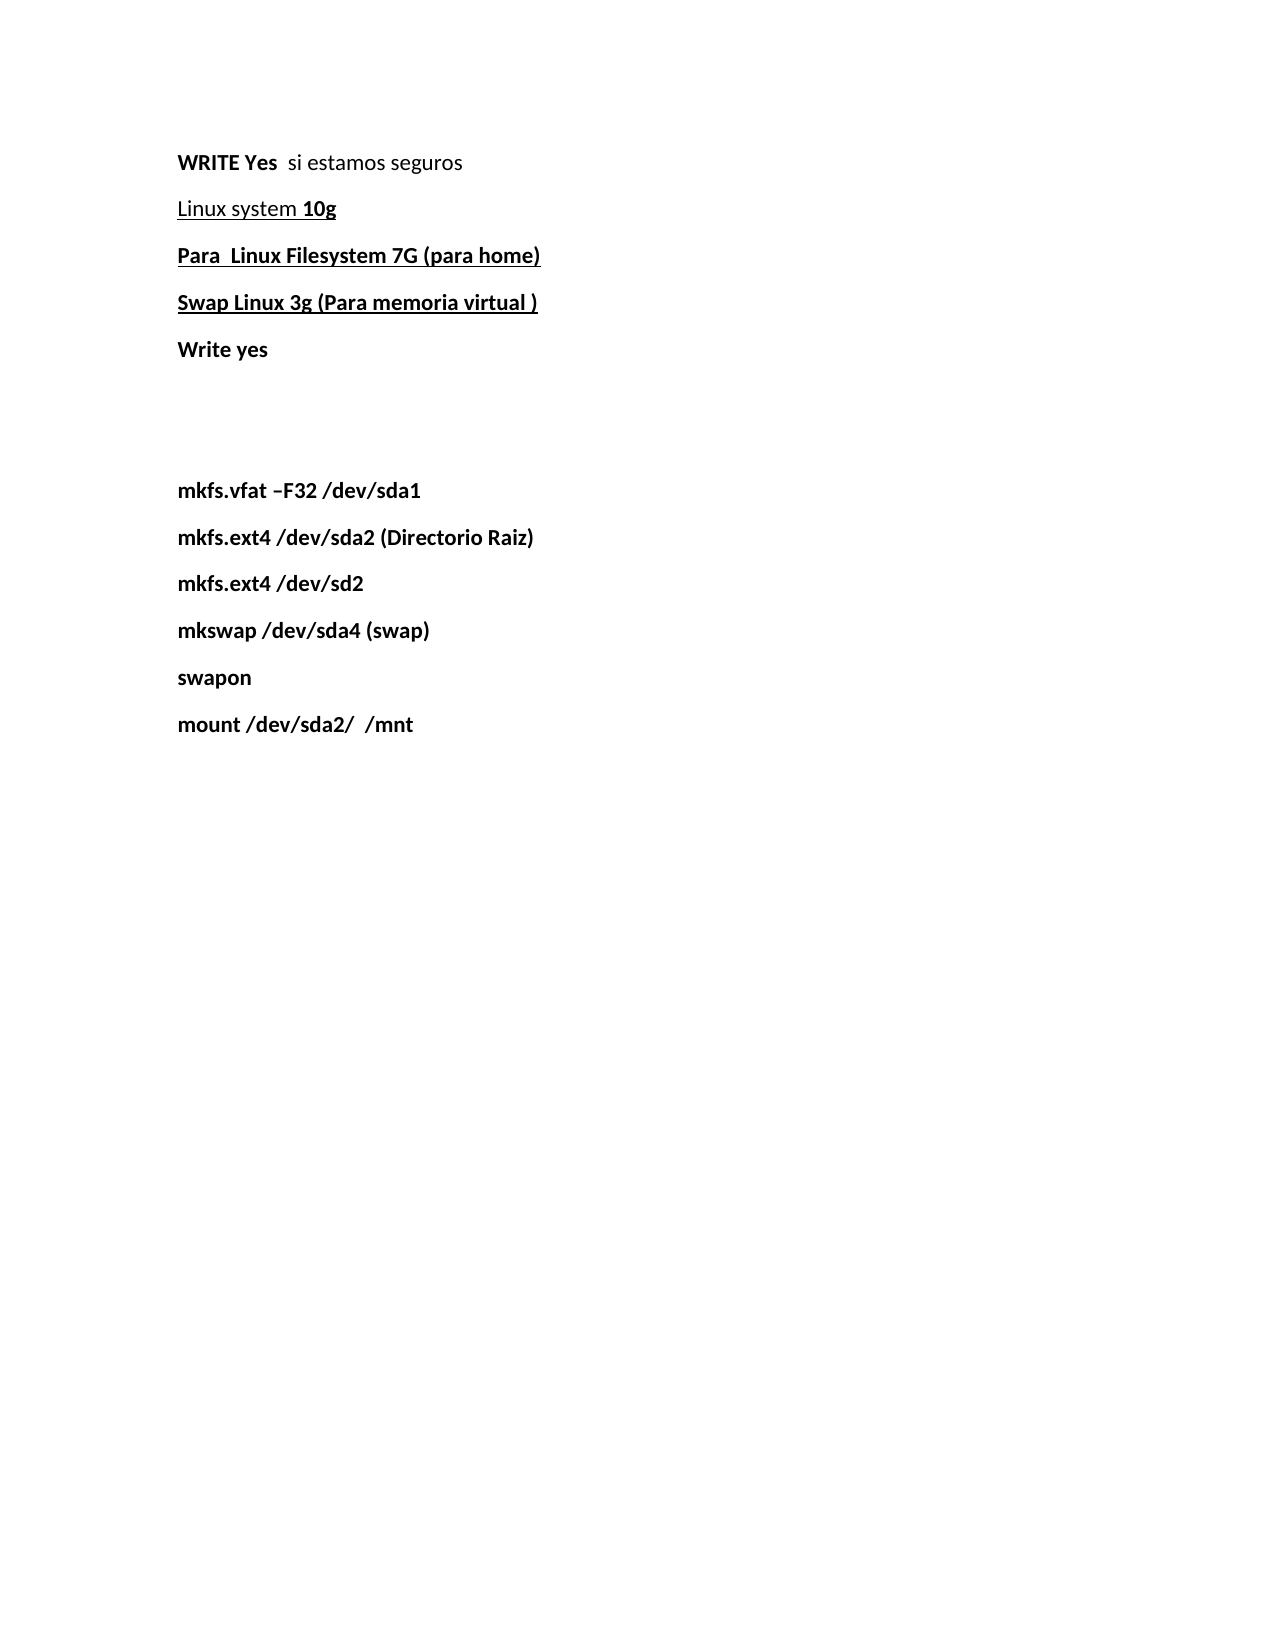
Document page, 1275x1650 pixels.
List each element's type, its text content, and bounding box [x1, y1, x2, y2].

text mkfs.vfat –F32 /dev/sda1 [177, 476, 1098, 504]
text mkswap /dev/sda4 (swap) [177, 616, 1098, 644]
text WRITE Yes si estamos seguros [177, 148, 1098, 176]
text Write yes [177, 335, 1098, 363]
text mkfs.ext4 /dev/sd2 [177, 569, 1098, 597]
text mount /dev/sda2/ /mnt [177, 710, 1098, 738]
text Linux system 10g [177, 194, 1098, 222]
text mkfs.ext4 /dev/sda2 (Directorio Raiz) [177, 523, 1098, 551]
text swapon [177, 663, 1098, 691]
text Para Linux Filesystem 7G (para home) [177, 241, 1098, 269]
text Swap Linux 3g (Para memoria virtual ) [177, 288, 1098, 316]
